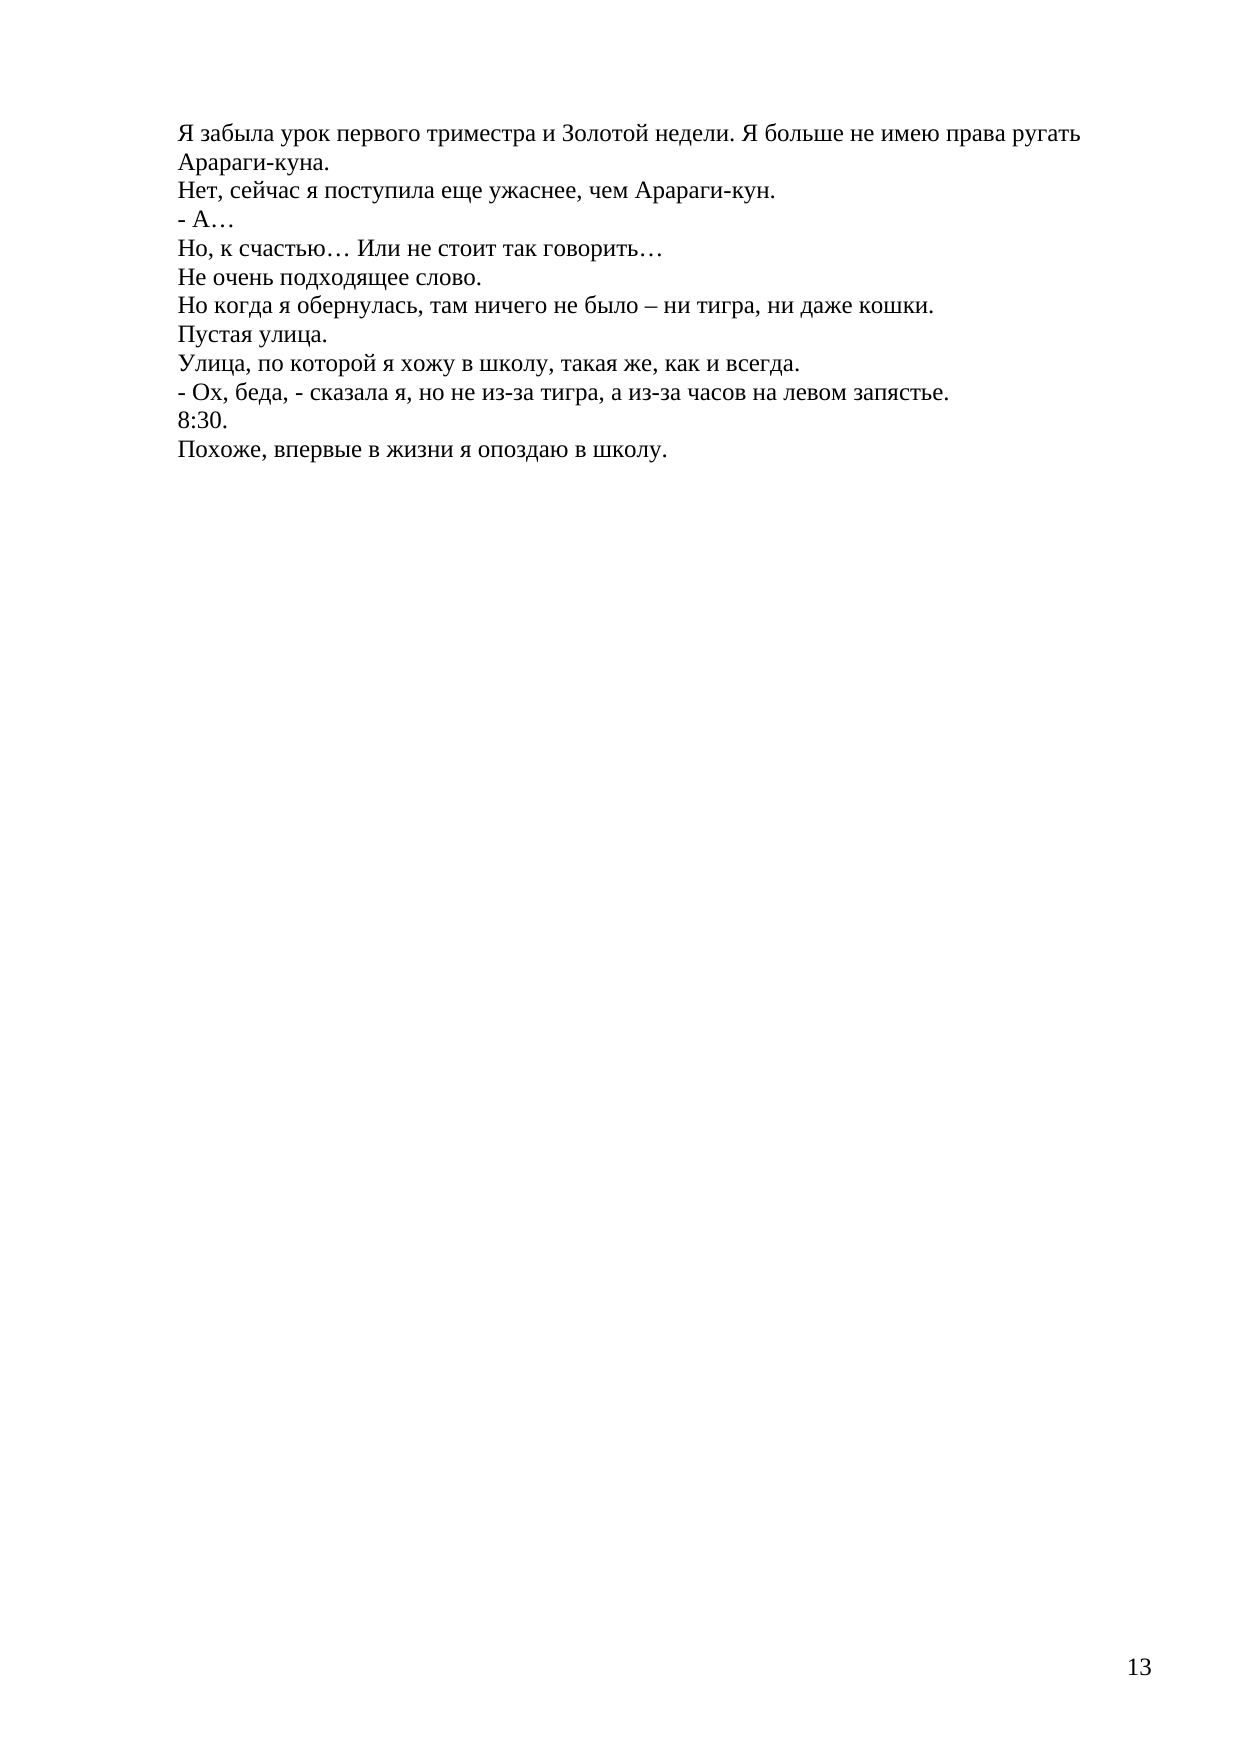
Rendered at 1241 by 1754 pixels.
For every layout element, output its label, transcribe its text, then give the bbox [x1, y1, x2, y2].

text 8:30. [177, 406, 1152, 434]
text Улица, по которой я хожу в школу, такая же, как и всегда. [177, 348, 1152, 377]
text Нет, сейчас я поступила еще ужаснее, чем Арараги-кун. [177, 176, 1152, 204]
text Не очень подходящее слово. [177, 262, 1152, 291]
text Я забыла урок первого триместра и Золотой недели. Я больше не имею права ругать Арараги-куна. [177, 118, 1152, 176]
text - Ох, беда, - сказала я, но не из-за тигра, а из-за часов на левом запястье. [177, 377, 1152, 406]
text Пустая улица. [177, 319, 1152, 348]
text - А… [177, 204, 1152, 233]
text Но когда я обернулась, там ничего не было – ни тигра, ни даже кошки. [177, 291, 1152, 319]
text Но, к счастью… Или не стоит так говорить… [177, 233, 1152, 262]
text Похоже, впервые в жизни я опоздаю в школу. [177, 434, 1152, 463]
